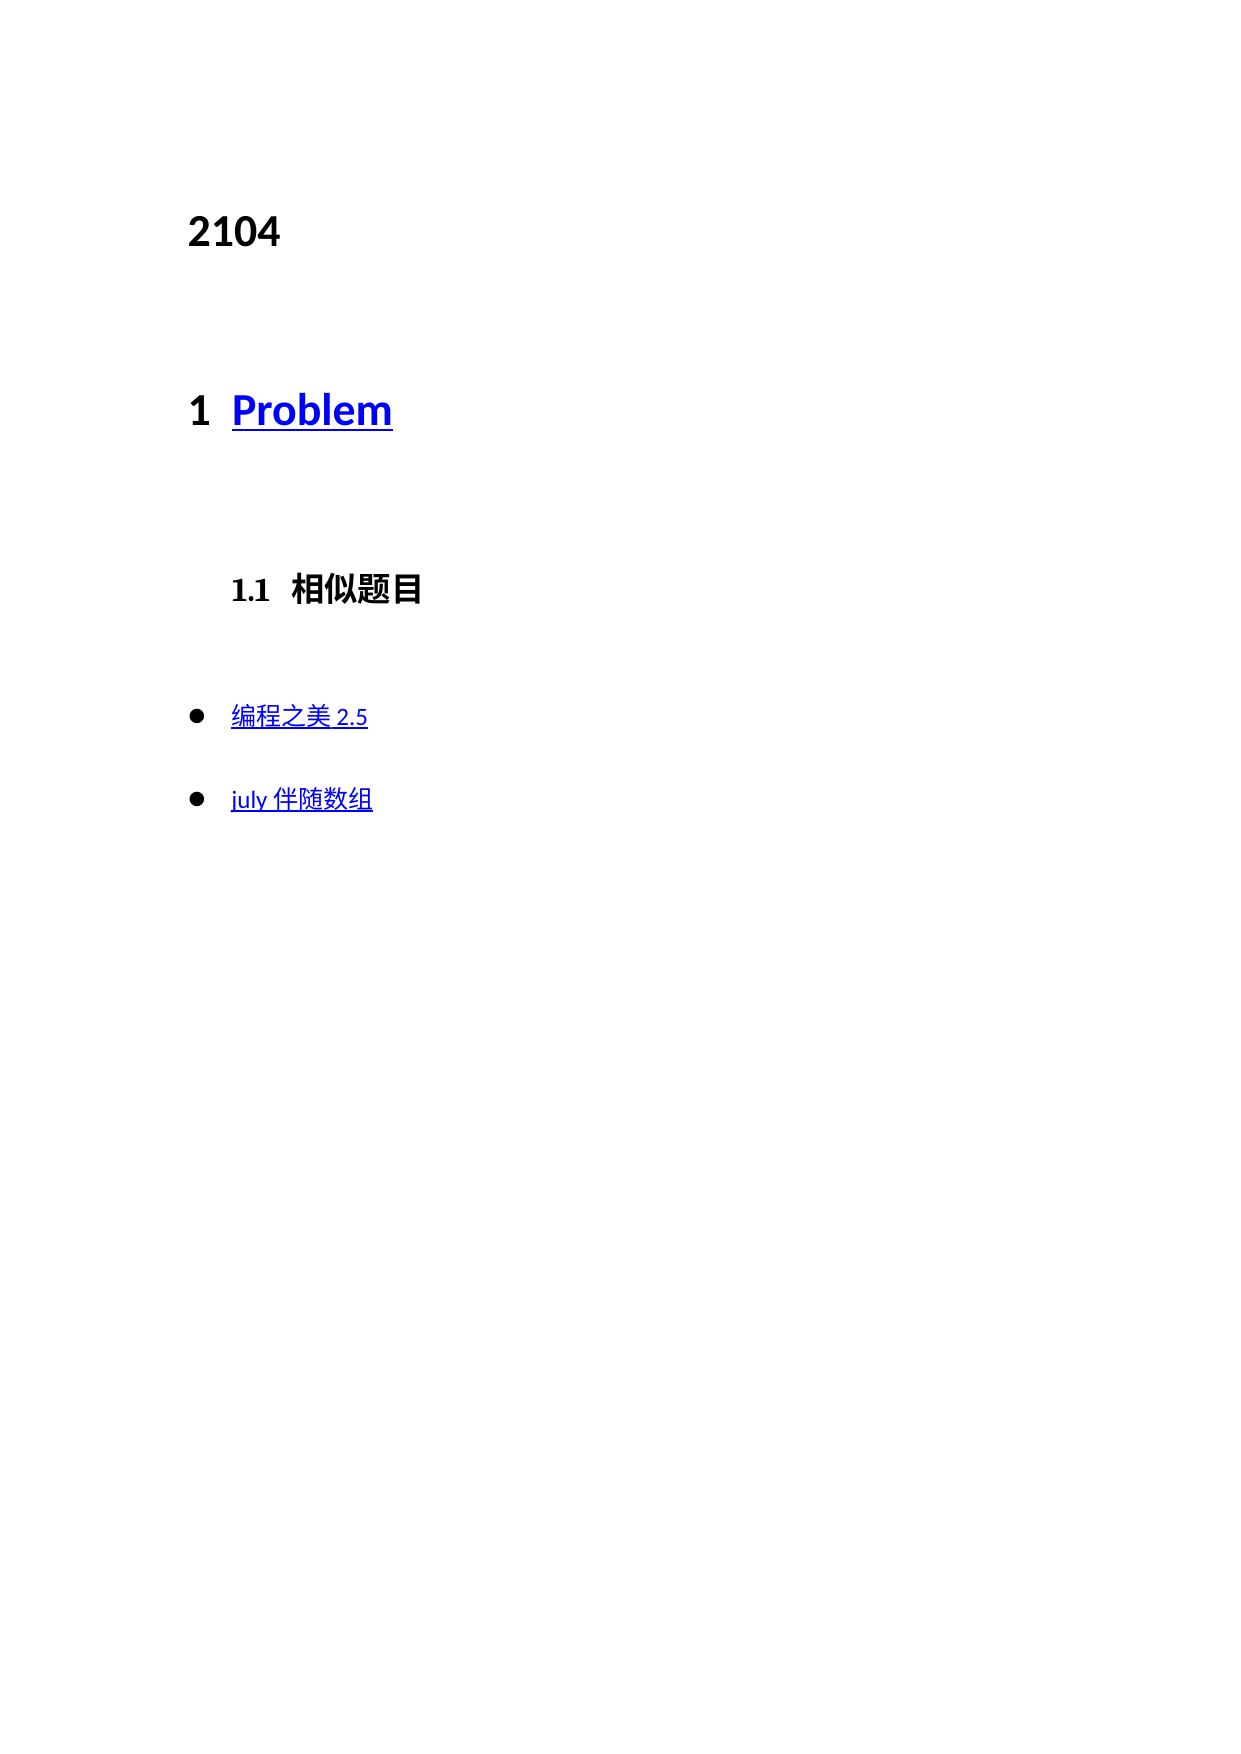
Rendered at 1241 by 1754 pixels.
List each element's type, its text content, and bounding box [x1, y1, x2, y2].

subtitle Problem [187, 377, 1053, 442]
subtitle 相似题目 [232, 555, 1053, 620]
subtitle 2104 [187, 197, 1053, 262]
list 编程之美2.5 [187, 682, 1053, 747]
list july 伴随数组 [187, 765, 1053, 830]
